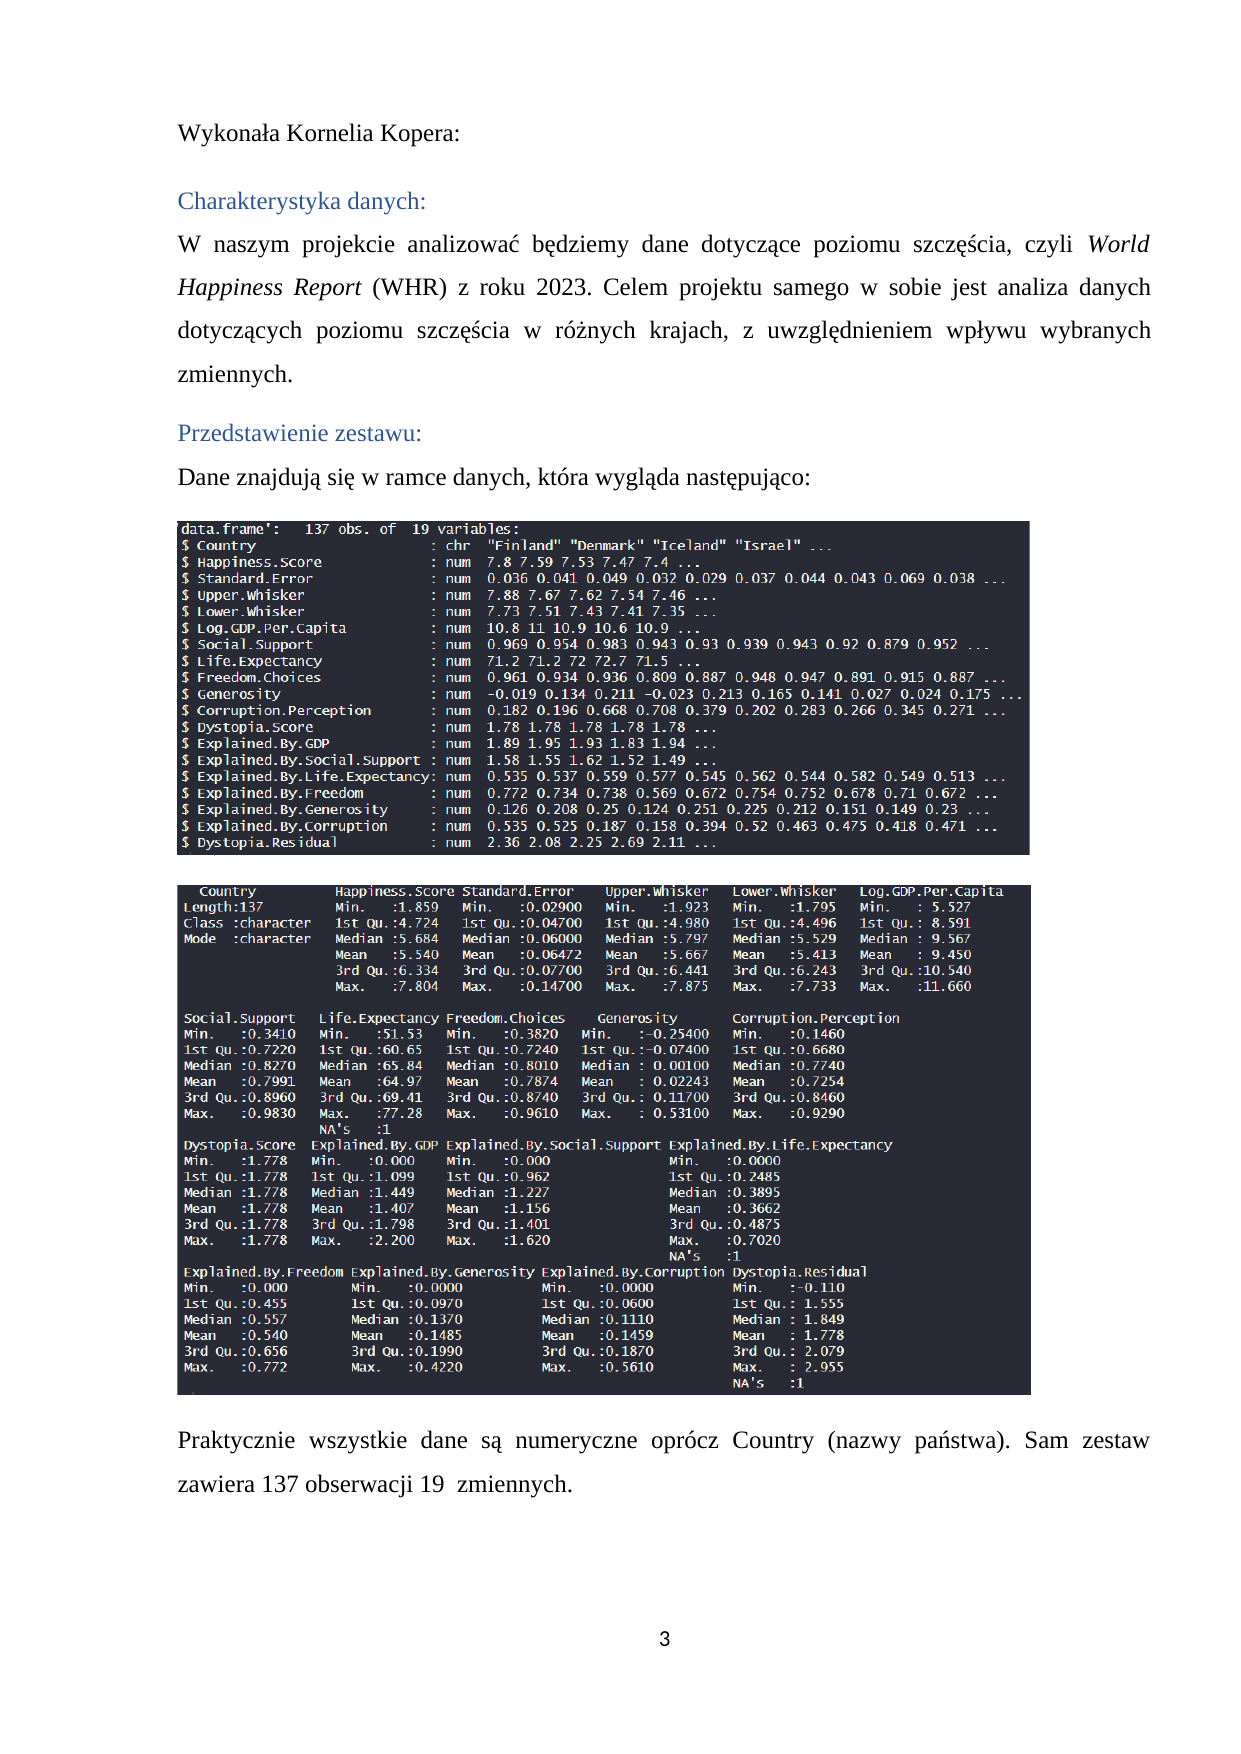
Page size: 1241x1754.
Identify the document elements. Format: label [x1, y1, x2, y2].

picture [177, 521, 1030, 855]
picture [177, 885, 1031, 1395]
